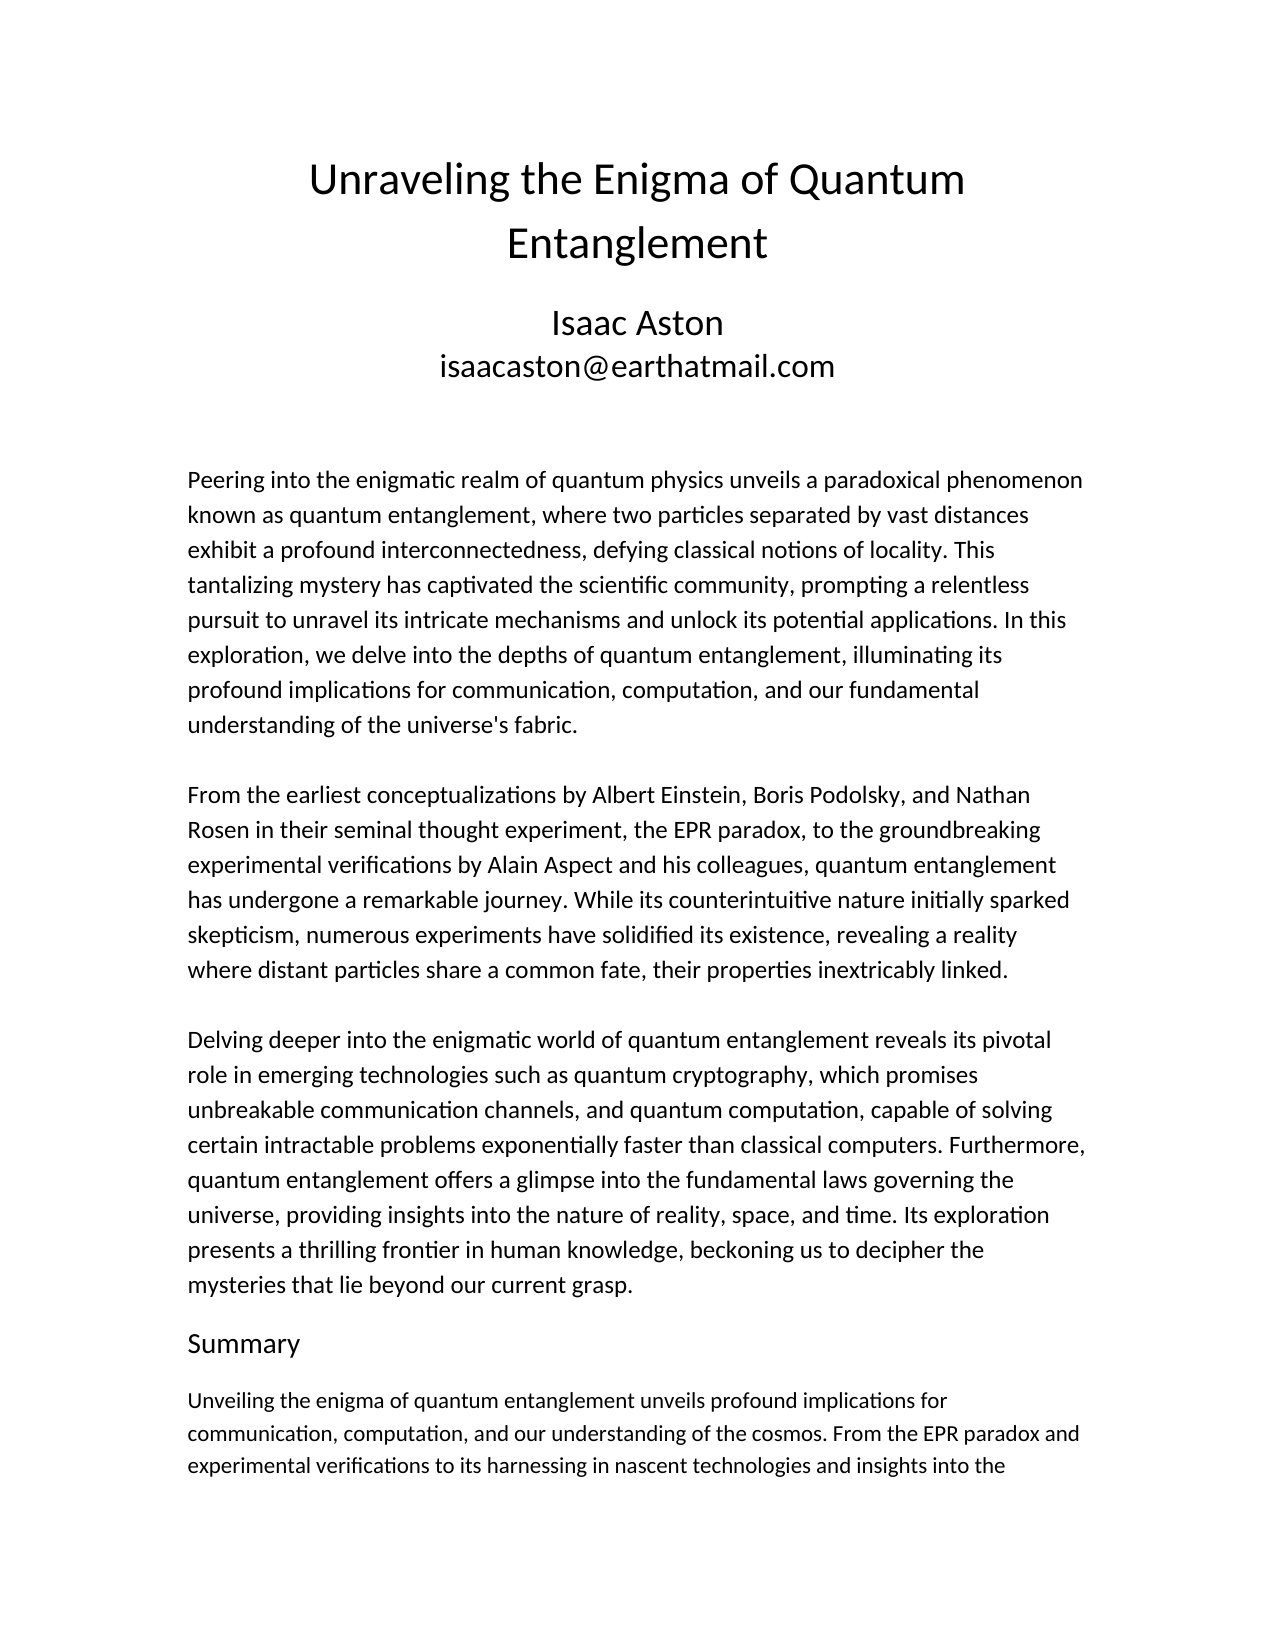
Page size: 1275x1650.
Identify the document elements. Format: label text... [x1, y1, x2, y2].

text Unraveling the Enigma of Quantum Entanglement [187, 150, 1087, 270]
text Isaac Aston [187, 299, 1087, 345]
text isaacaston@earthatmail.com [187, 345, 1087, 386]
text Summary [187, 1325, 1087, 1360]
text Peering into the enigmatic realm of quantum physics unveils a paradoxical phenomenon known as quantum entanglement, where two particles separated by vast distances exhibit a profound interconnectedness, defying classical notions of locality. This tantalizing mystery has captivated the scientific community, prompting a relentless pursuit to unravel its intricate mechanisms and unlock its potential applications. In this exploration, we delve into the depths of quantum entanglement, illuminating its profound implications for communication, computation, and our fundamental understanding of the universe's fabric. From the earliest conceptualizations by Albert Einstein, Boris Podolsky, and Nathan Rosen in their seminal thought experiment, the EPR paradox, to the groundbreaking experimental verifications by Alain Aspect and his colleagues, quantum entanglement has undergone a remarkable journey. While its counterintuitive nature initially sparked skepticism, numerous experiments have solidified its existence, revealing a reality where distant particles share a common fate, their properties inextricably linked. Delving deeper into the enigmatic world of quantum entanglement reveals its pivotal role in emerging technologies such as quantum cryptography, which promises unbreakable communication channels, and quantum computation, capable of solving certain intractable problems exponentially faster than classical computers. Furthermore, quantum entanglement offers a glimpse into the fundamental laws governing the universe, providing insights into the nature of reality, space, and time. Its exploration presents a thrilling frontier in human knowledge, beckoning us to decipher the mysteries that lie beyond our current grasp. [187, 464, 1087, 1299]
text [187, 1386, 1087, 1479]
